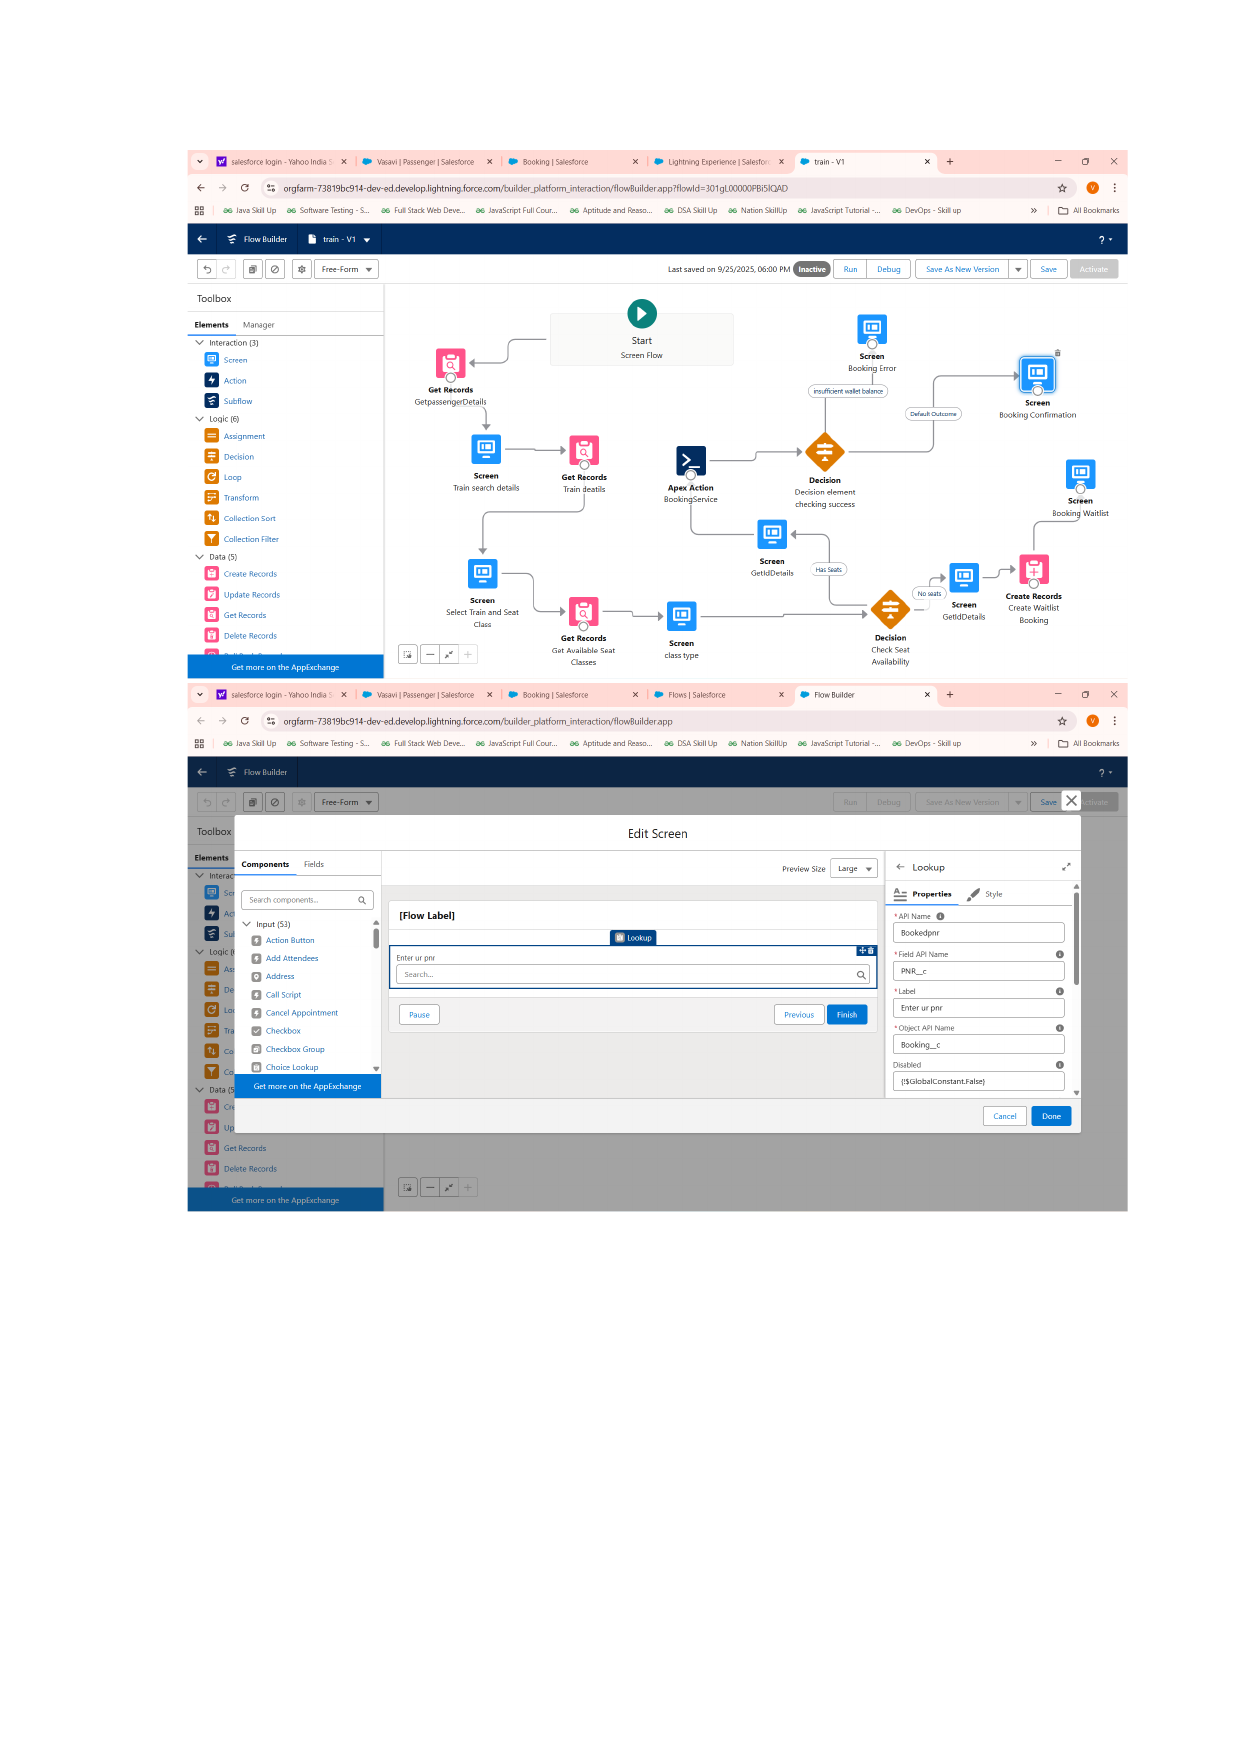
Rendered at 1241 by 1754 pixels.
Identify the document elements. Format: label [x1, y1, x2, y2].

picture [187, 683, 1128, 1212]
picture [187, 150, 1128, 679]
